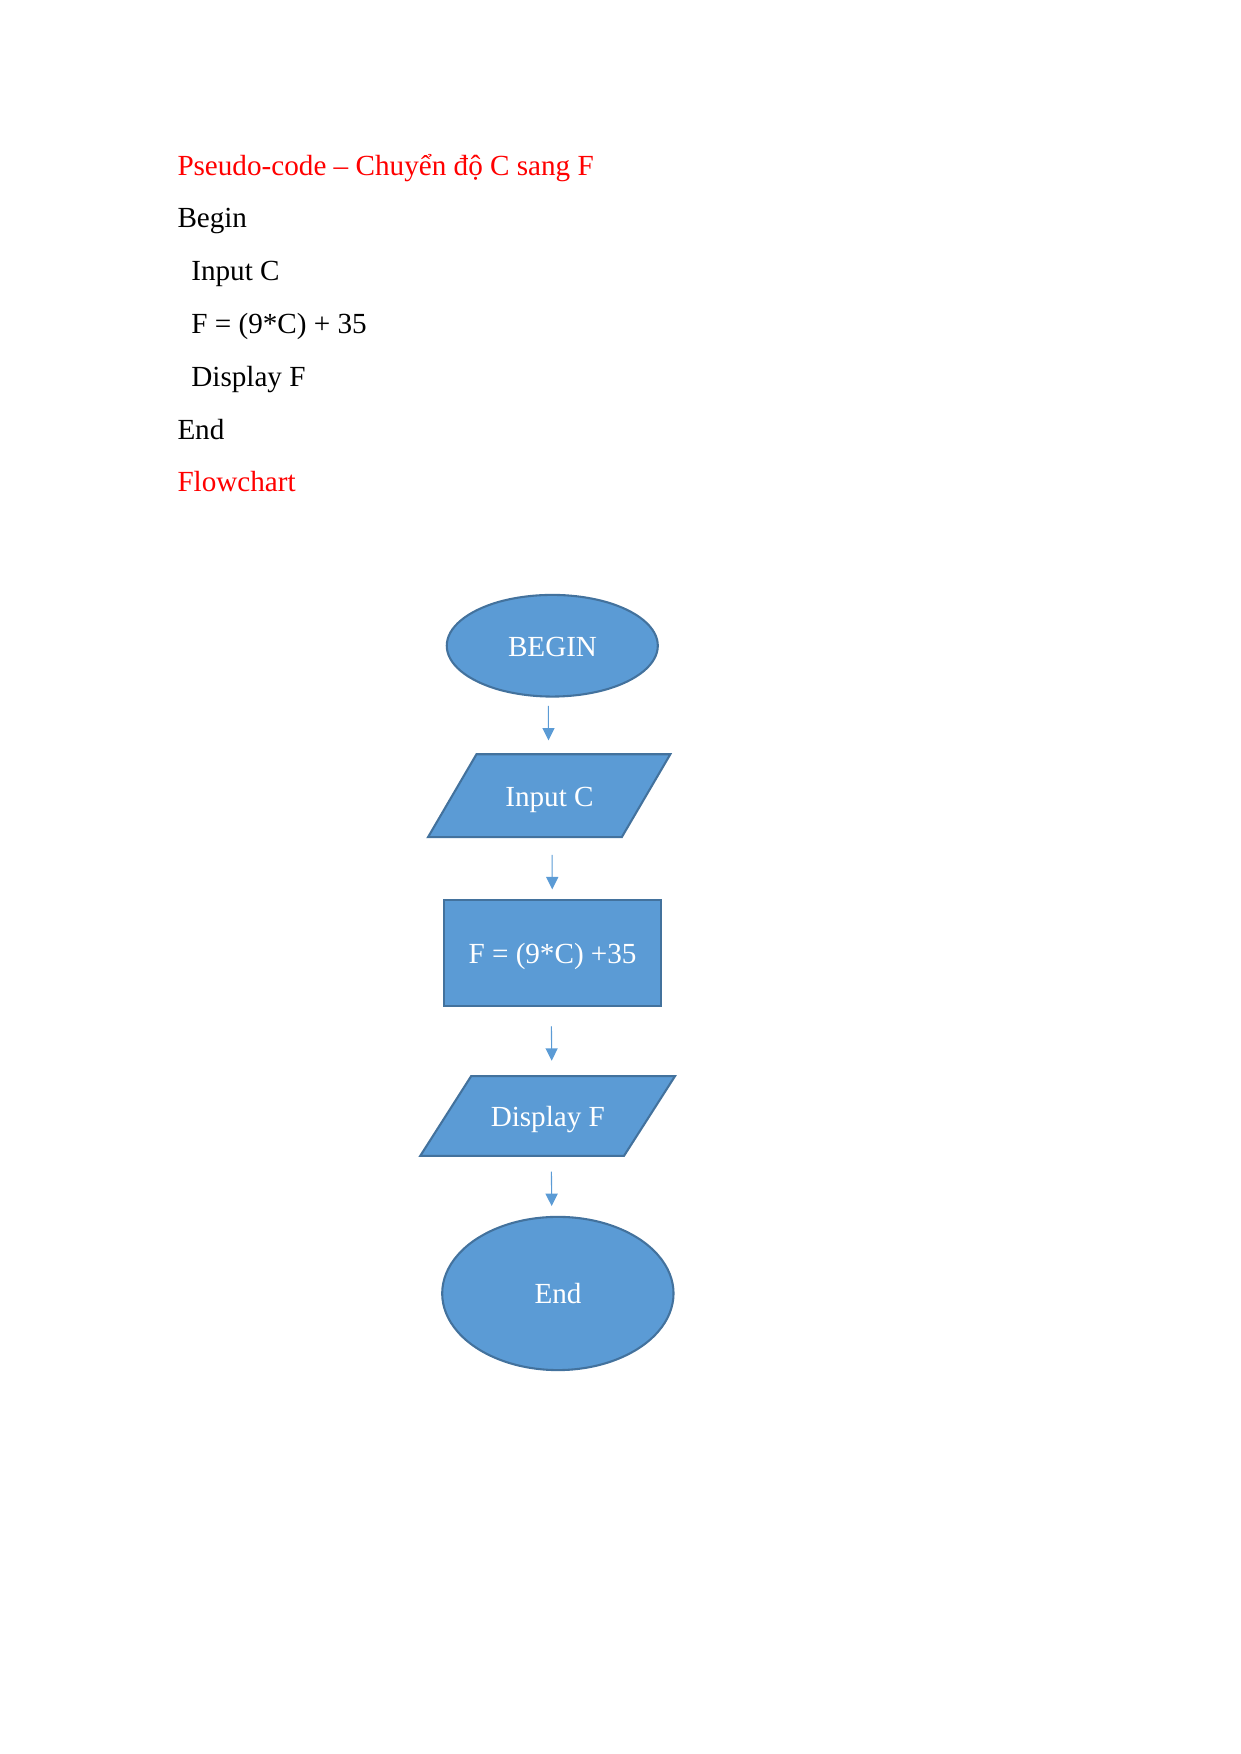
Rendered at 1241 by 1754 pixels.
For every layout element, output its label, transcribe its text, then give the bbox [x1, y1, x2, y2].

text Begin [177, 201, 1122, 234]
text F = (9*C) + 35 [177, 306, 1122, 340]
text Flowchart [177, 464, 1122, 498]
text Input C [177, 253, 1122, 287]
text Pseudo-code – Chuyển độ C sang F [177, 148, 1122, 181]
text End [177, 412, 1122, 445]
text Display F [177, 359, 1122, 392]
